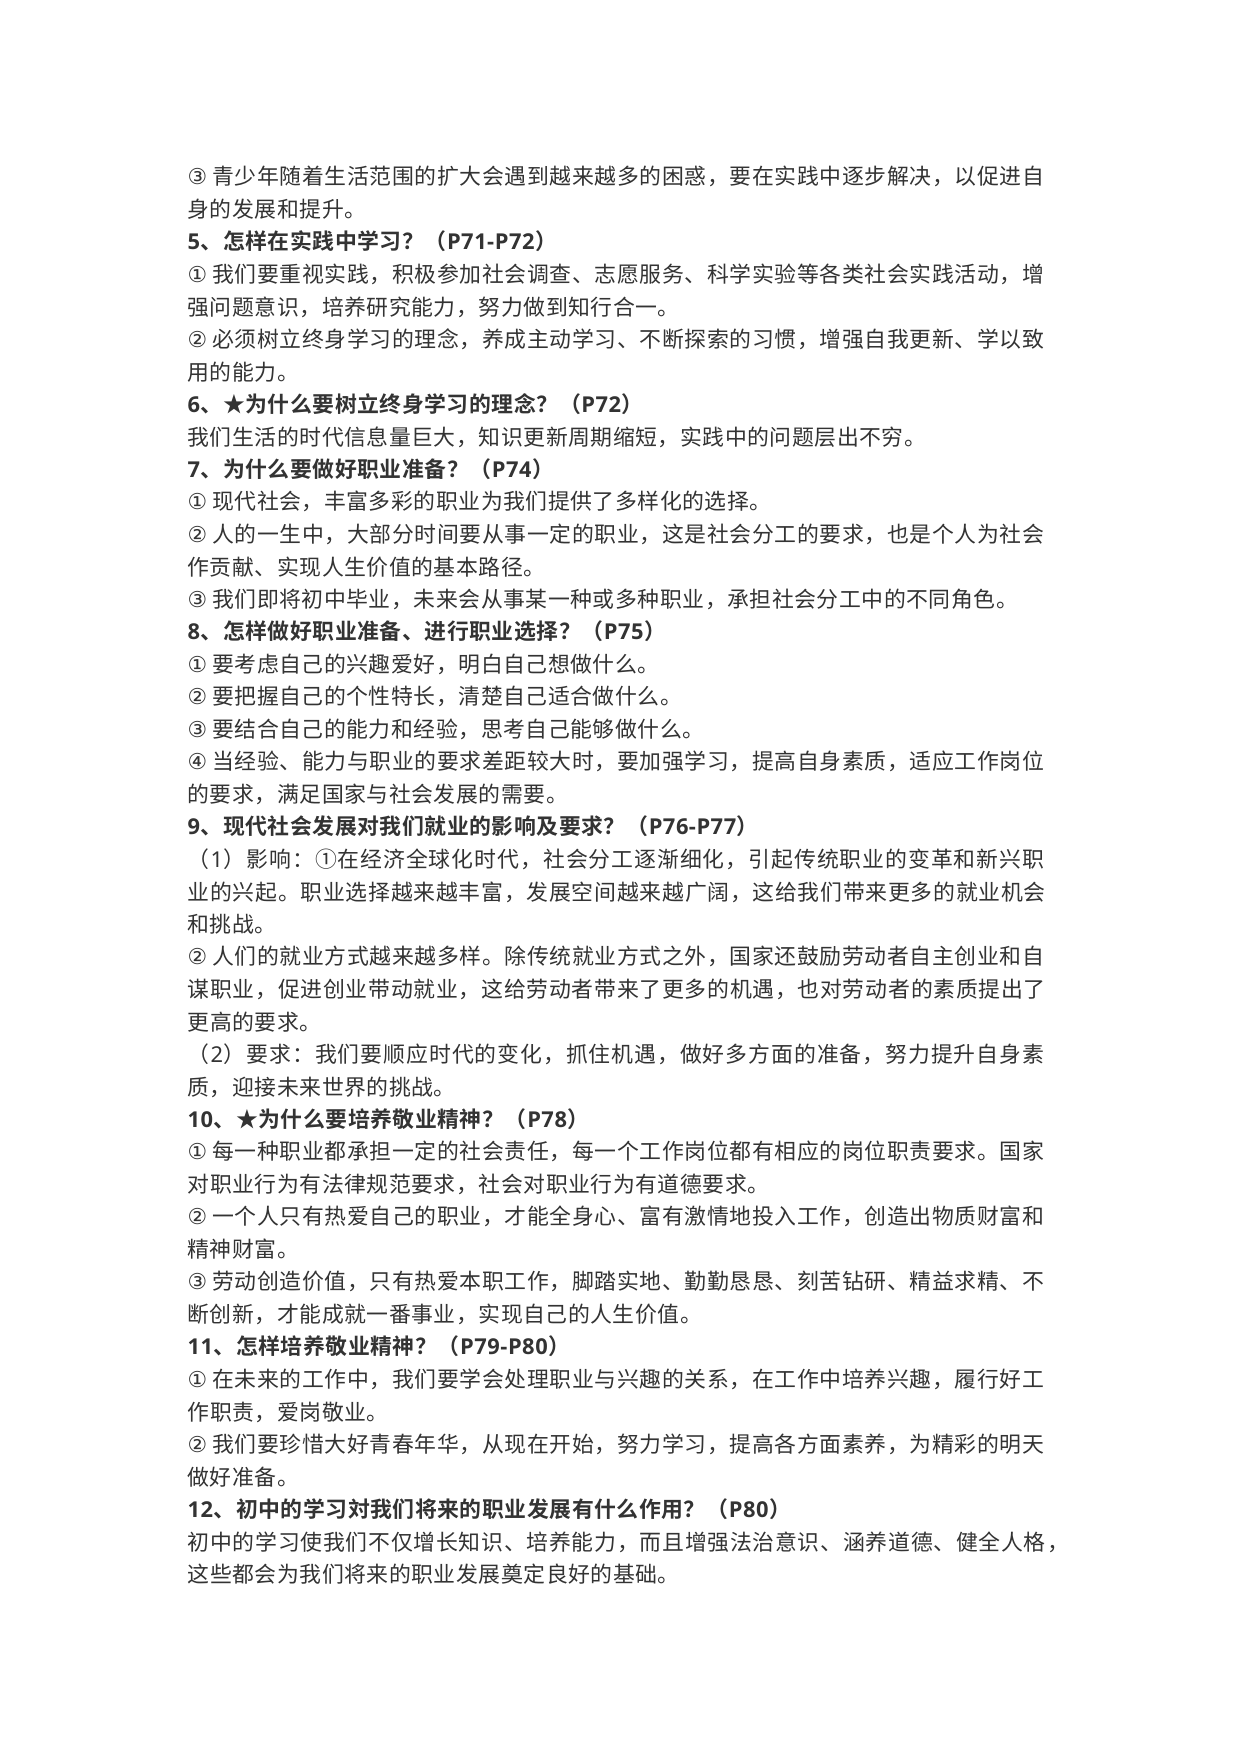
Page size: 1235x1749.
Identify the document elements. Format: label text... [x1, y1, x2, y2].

text 初中的学习使我们不仅增长知识、培养能力，而且增强法治意识、涵养道德、健全人格，这些都会为我们将来的职业发展奠定良好的基础。 [187, 1524, 1047, 1589]
text ②我们要珍惜大好青春年华，从现在开始，努力学习，提高各方面素养，为精彩的明天做好准备。 [187, 1427, 1047, 1492]
text 我们生活的时代信息量巨大，知识更新周期缩短，实践中的问题层出不穷。 [187, 419, 1047, 452]
text 7、为什么要做好职业准备？（P74） [532, 452, 1047, 484]
text ①每一种职业都承担一定的社会责任，每一个工作岗位都有相应的岗位职责要求。国家对职业行为有法律规范要求，社会对职业行为有道德要求。 [187, 1134, 1047, 1199]
text 6、★为什么要树立终身学习的理念？（P72） [622, 387, 1047, 419]
text （1）影响：①在经济全球化时代，社会分工逐渐细化，引起传统职业的变革和新兴职业的兴起。职业选择越来越丰富，发展空间越来越广阔，这给我们带来更多的就业机会和挑战。 [187, 842, 1047, 939]
text 10、★为什么要培养敬业精神？（P78） [568, 1102, 1047, 1134]
text ③我们即将初中毕业，未来会从事某一种或多种职业，承担社会分工中的不同角色。 [212, 582, 1047, 614]
text ③劳动创造价值，只有热爱本职工作，脚踏实地、勤勤恳恳、刻苦钻研、精益求精、不断创新，才能成就一番事业，实现自己的人生价值。 [187, 1264, 1047, 1329]
text ②必须树立终身学习的理念，养成主动学习、不断探索的习惯，增强自我更新、学以致用的能力。 [187, 322, 1047, 387]
text 5、怎样在实践中学习？（P71-P72） [187, 224, 1047, 257]
text 8、怎样做好职业准备、进行职业选择？（P75） [187, 614, 1047, 647]
text 12、初中的学习対我们将来的职业发展有什么作用？（P80） [770, 1492, 1047, 1524]
text ④当经验、能力与职业的要求差距较大时，要加强学习，提高自身素质，适应工作岗位的要求，满足国家与社会发展的需要。 [187, 744, 1047, 809]
text （2）要求：我们要顺应时代的变化，抓住机遇，做好多方面的准备，努力提升自身素质，迎接未来世界的挑战。 [187, 1037, 1047, 1102]
text 11、怎样培养敬业精神？（P79-P80） [187, 1329, 1047, 1362]
text ①在未来的工作中，我们要学会处理职业与兴趣的关系，在工作中培养兴趣，履行好工作职责，爱岗敬业。 [187, 1362, 1047, 1427]
text ②人们的就业方式越来越多样。除传统就业方式之外，国家还鼓励劳动者自主创业和自谋职业，促进创业带动就业，这给劳动者带来了更多的机遇，也对劳动者的素质提出了更高的要求。 [187, 939, 1047, 1037]
text ③要结合自己的能力和经验，思考自己能够做什么。 [212, 712, 1047, 744]
text ②要把握自己的个性特长，清楚自己适合做什么。 [187, 679, 1047, 712]
text ②一个人只有热爱自己的职业，才能全身心、富有激情地投入工作，创造出物质财富和精神财富。 [187, 1199, 1047, 1264]
text ①我们要重视实践，积极参加社会调查、志愿服务、科学实验等各类社会实践活动，增强问题意识，培养研究能力，努力做到知行合一。 [187, 257, 1047, 322]
text ③青少年随着生活范围的扩大会遇到越来越多的困惑，要在实践中逐步解决，以促进自身的发展和提升。 [187, 159, 1047, 224]
text ①现代社会，丰富多彩的职业为我们提供了多样化的选择。 [187, 484, 1047, 517]
text ①要考虑自己的兴趣爱好，明白自己想做什么。 [212, 647, 1047, 679]
text 9、现代社会发展对我们就业的影响及要求？（P76-P77） [187, 809, 1047, 842]
text ②人的一生中，大部分时间要从事一定的职业，这是社会分工的要求，也是个人为社会作贡献、实现人生价值的基本路径。 [187, 517, 1047, 582]
